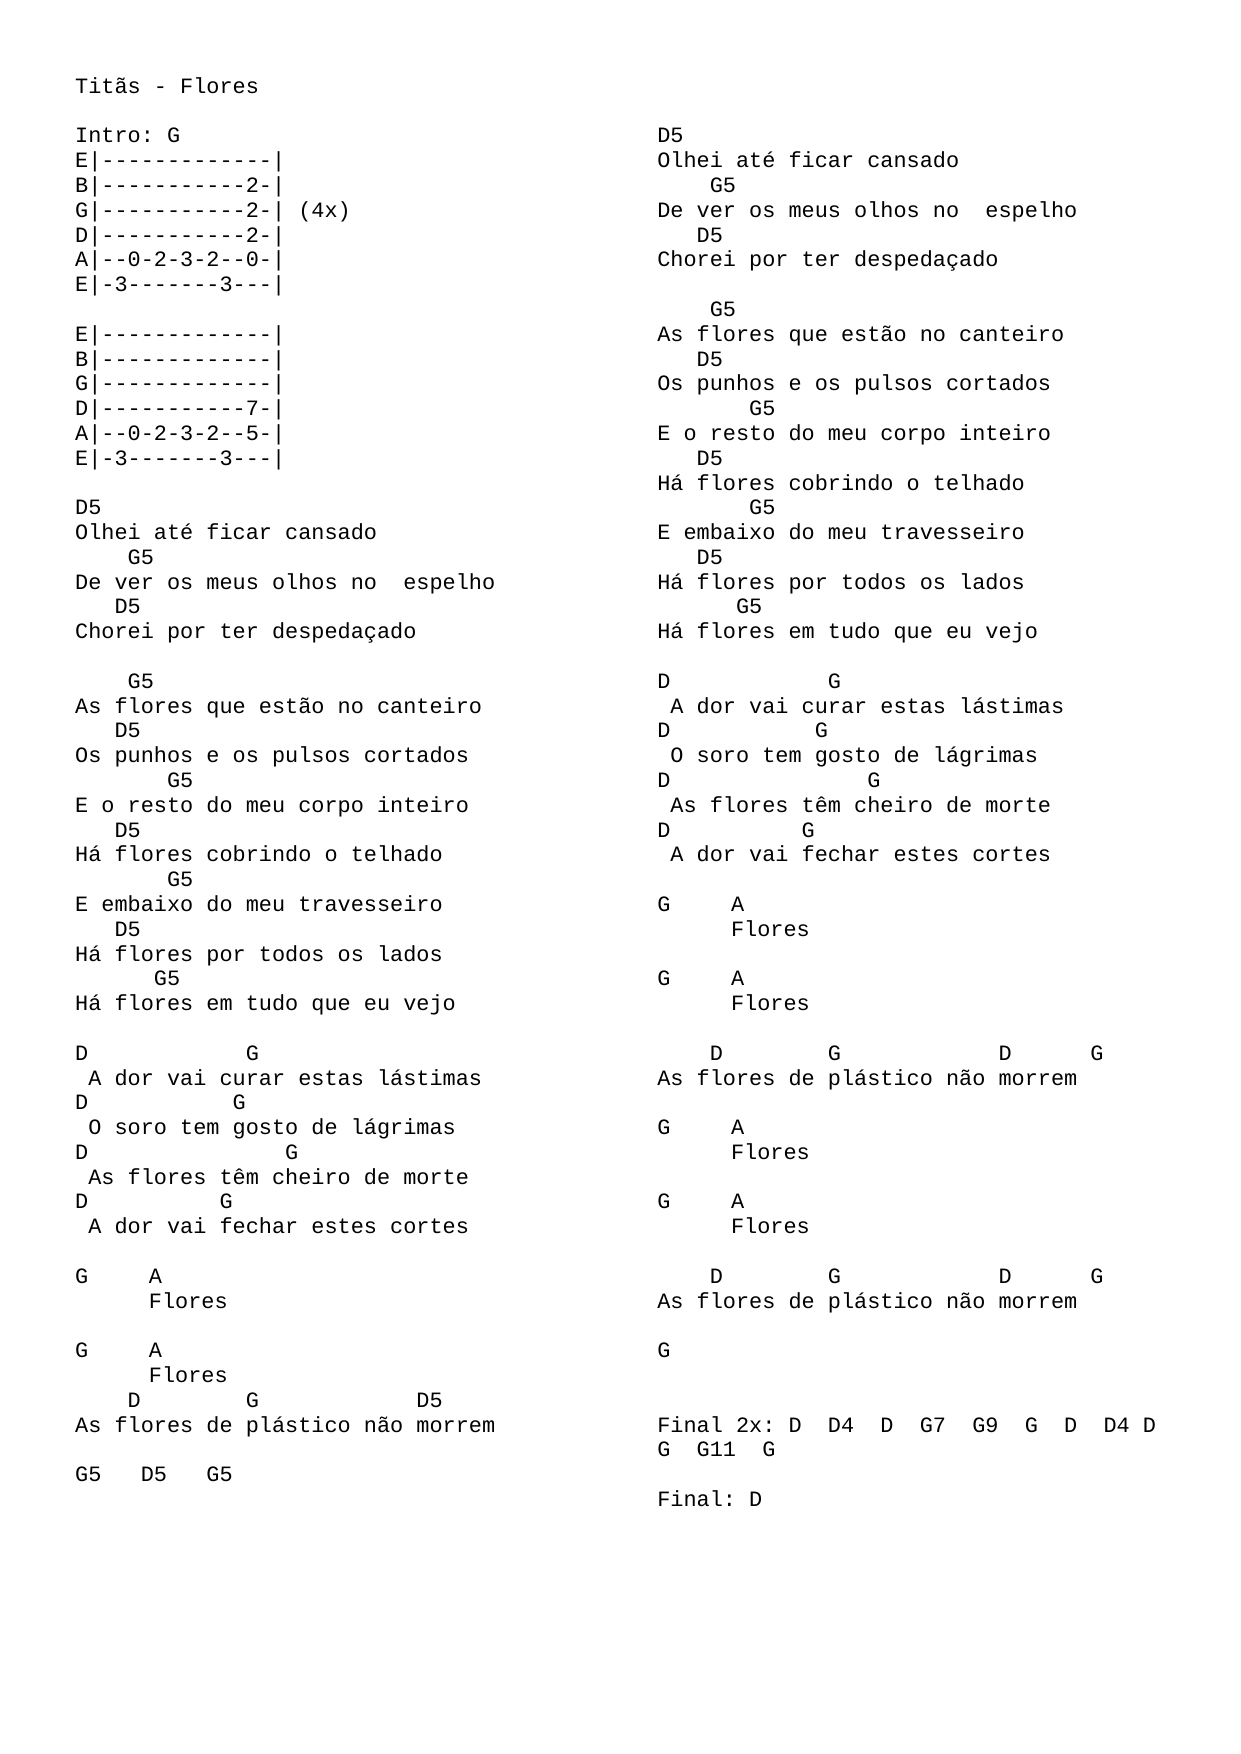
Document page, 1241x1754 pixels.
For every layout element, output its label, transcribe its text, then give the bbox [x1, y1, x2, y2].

text Chorei por ter despedaçado [75, 620, 583, 645]
text G5 [75, 769, 583, 794]
text D5 [75, 596, 583, 620]
text Há flores por todos os lados [75, 943, 583, 967]
text B|-------------| [75, 348, 583, 372]
text Final 2x: D D4 D G7 G9 G D D4 D G G11 G [657, 1414, 1165, 1463]
text G|-----------2-| (4x) [75, 199, 583, 224]
text G A [75, 1339, 583, 1364]
text E o resto do meu corpo inteiro [75, 794, 583, 819]
text A dor vai curar estas lástimas [75, 1067, 583, 1091]
text D G [657, 769, 1165, 794]
text O soro tem gosto de lágrimas [75, 1116, 583, 1141]
text E|-------------| [75, 149, 583, 174]
text G A [657, 1191, 1165, 1215]
text G5 D5 G5 [75, 1463, 583, 1488]
text Os punhos e os pulsos cortados [75, 744, 583, 769]
text Flores [657, 918, 1165, 943]
text G A [75, 1265, 583, 1290]
text E|-3-------3---| [75, 447, 583, 472]
text G5 [657, 596, 1165, 620]
text D G [657, 670, 1165, 695]
text Chorei por ter despedaçado [657, 248, 1165, 273]
text G5 [657, 174, 1165, 199]
text D G D G [657, 1042, 1165, 1067]
text Titãs - Flores [75, 75, 583, 100]
text E embaixo do meu travesseiro [657, 521, 1165, 546]
text A dor vai fechar estes cortes [75, 1215, 583, 1240]
text D G D5 [75, 1389, 583, 1414]
text Flores [75, 1364, 583, 1389]
text A dor vai curar estas lástimas [657, 695, 1165, 719]
text Flores [657, 992, 1165, 1017]
text Há flores cobrindo o telhado [657, 472, 1165, 496]
text Flores [75, 1290, 583, 1314]
text Há flores por todos os lados [657, 571, 1165, 596]
text G|-------------| [75, 372, 583, 397]
text Os punhos e os pulsos cortados [657, 372, 1165, 397]
text De ver os meus olhos no espelho [657, 199, 1165, 224]
text G5 [75, 670, 583, 695]
text G A [657, 967, 1165, 992]
text G [657, 1339, 1165, 1364]
text Intro: G [75, 124, 583, 149]
text A dor vai fechar estes cortes [657, 843, 1165, 868]
text G5 [75, 967, 583, 992]
text Olhei até ficar cansado [657, 149, 1165, 174]
text De ver os meus olhos no espelho [75, 571, 583, 596]
text D|-----------2-| [75, 224, 583, 248]
text As flores que estão no canteiro [75, 695, 583, 719]
text E|-3-------3---| [75, 273, 583, 298]
text As flores de plástico não morrem [75, 1414, 583, 1438]
text D G [75, 1191, 583, 1215]
text D G [657, 819, 1165, 843]
text D5 [657, 546, 1165, 571]
text D G [75, 1091, 583, 1116]
text Há flores em tudo que eu vejo [75, 992, 583, 1017]
text D5 [75, 819, 583, 843]
text Flores [657, 1215, 1165, 1240]
text D G [75, 1042, 583, 1067]
text G A [657, 893, 1165, 918]
text D5 [657, 124, 1165, 149]
text D5 [657, 348, 1165, 372]
text A|--0-2-3-2--0-| [75, 248, 583, 273]
text G5 [75, 868, 583, 893]
text E embaixo do meu travesseiro [75, 893, 583, 918]
text D5 [75, 719, 583, 744]
text B|-----------2-| [75, 174, 583, 199]
text D5 [657, 447, 1165, 472]
text Há flores em tudo que eu vejo [657, 620, 1165, 645]
text D G D G [657, 1265, 1165, 1290]
text A|--0-2-3-2--5-| [75, 422, 583, 447]
text D|-----------7-| [75, 397, 583, 422]
text G5 [657, 496, 1165, 521]
text E o resto do meu corpo inteiro [657, 422, 1165, 447]
text D5 [75, 918, 583, 943]
text Há flores cobrindo o telhado [75, 843, 583, 868]
text D G [657, 719, 1165, 744]
text As flores que estão no canteiro [657, 323, 1165, 348]
text E|-------------| [75, 323, 583, 348]
text G5 [75, 546, 583, 571]
text Olhei até ficar cansado [75, 521, 583, 546]
text O soro tem gosto de lágrimas [657, 744, 1165, 769]
text D G [75, 1141, 583, 1166]
text D5 [657, 224, 1165, 248]
text G A [657, 1116, 1165, 1141]
text As flores têm cheiro de morte [657, 794, 1165, 819]
text D5 [75, 496, 583, 521]
text As flores de plástico não morrem [657, 1290, 1165, 1314]
text Final: D [657, 1488, 1165, 1513]
text G5 [657, 298, 1165, 323]
text As flores de plástico não morrem [657, 1067, 1165, 1091]
text Flores [657, 1141, 1165, 1166]
text G5 [657, 397, 1165, 422]
text As flores têm cheiro de morte [75, 1166, 583, 1191]
